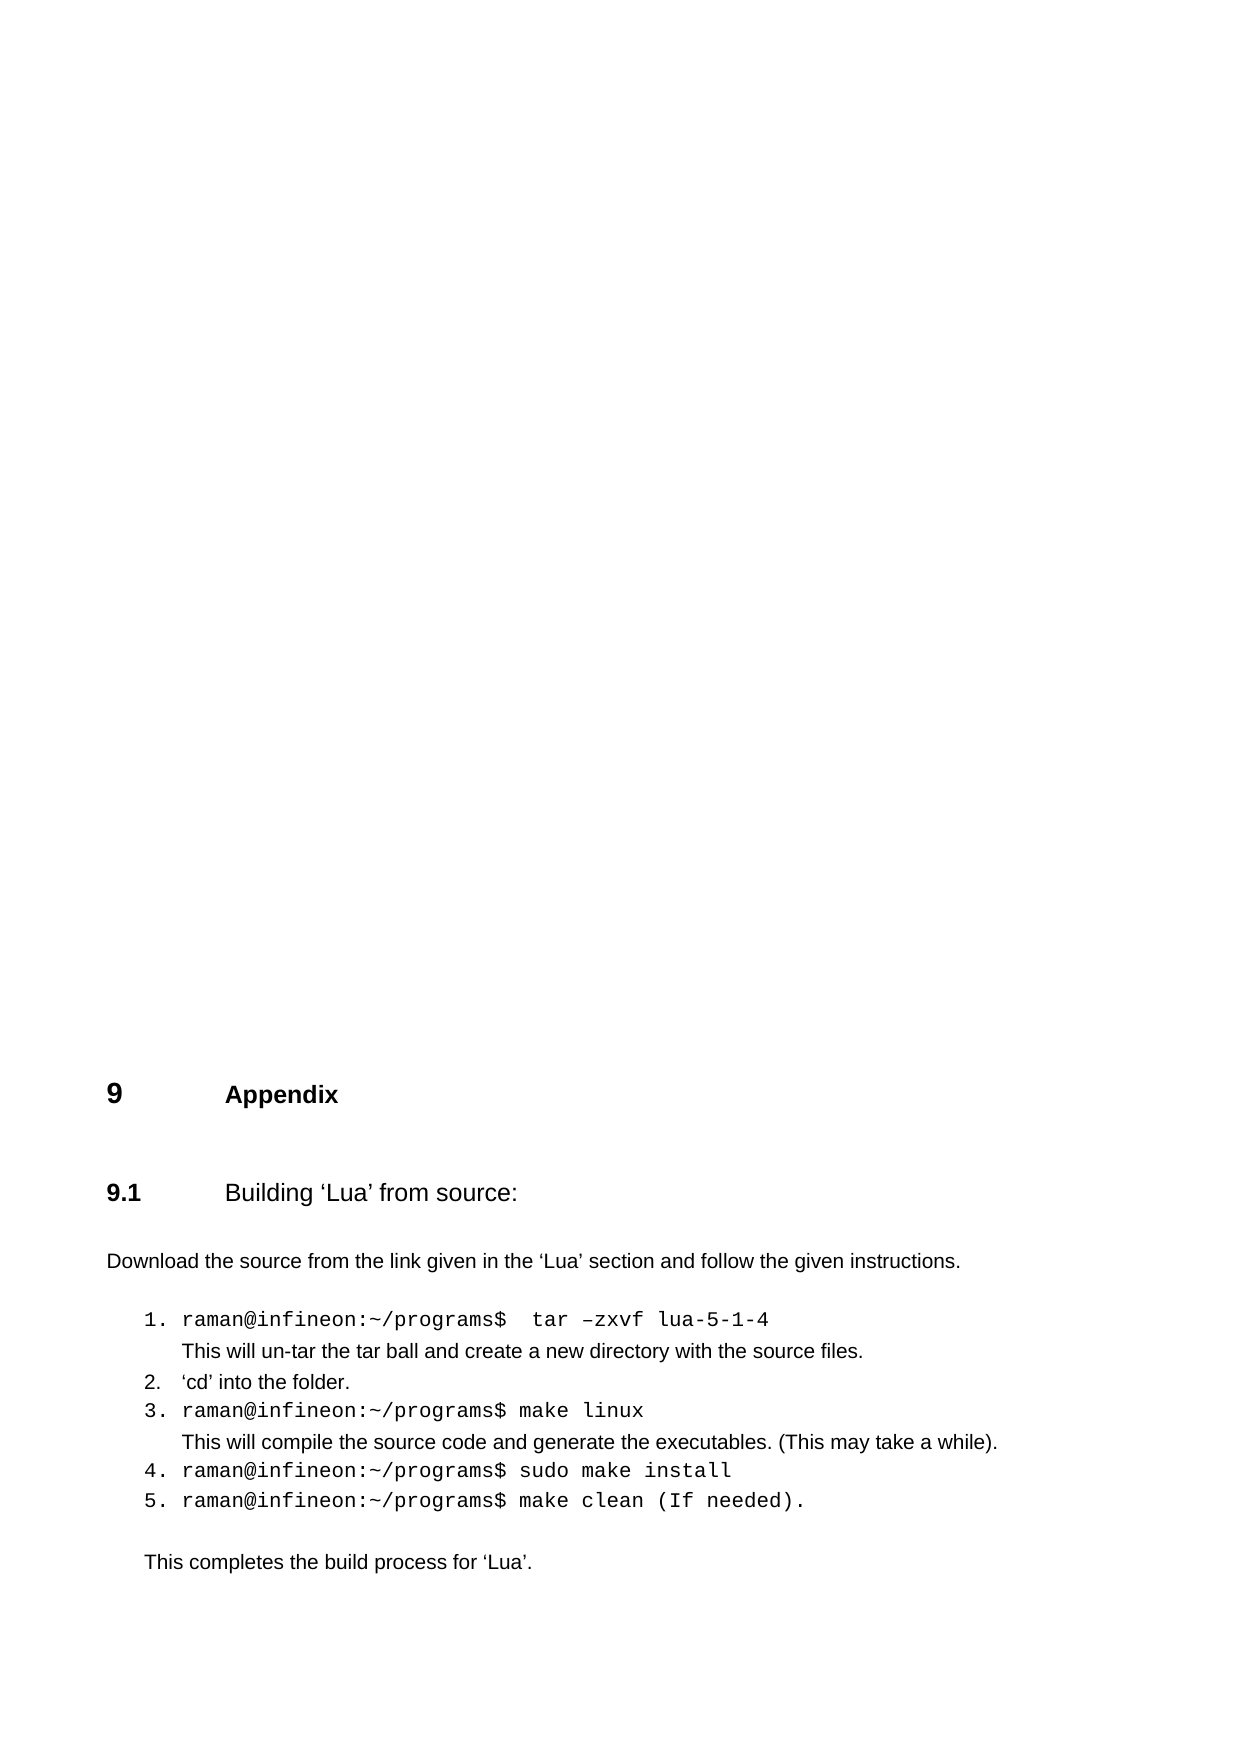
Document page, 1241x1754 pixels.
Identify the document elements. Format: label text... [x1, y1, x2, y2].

list raman@infineon:~/programs$ tar –zxvf lua-5-1-4 [144, 1309, 1140, 1333]
text This will un-tar the tar ball and create a new directory with the source files. [181, 1339, 1140, 1363]
text Download the source from the link given in the ‘Lua’ section and follow the given instructions. [106, 1249, 1140, 1273]
list ‘cd’ into the folder. [144, 1369, 1140, 1393]
subtitle Building ‘Lua’ from source: [106, 1178, 1140, 1207]
text This completes the build process for ‘Lua’. [144, 1549, 1140, 1573]
list raman@infineon:~/programs$ sudo make install [144, 1460, 1140, 1483]
list raman@infineon:~/programs$ make clean (If needed). [144, 1490, 1140, 1513]
subtitle Appendix [106, 1077, 1140, 1110]
text This will compile the source code and generate the executables. (This may take a while). [181, 1429, 1140, 1453]
list raman@infineon:~/programs$ make linux [144, 1400, 1140, 1423]
